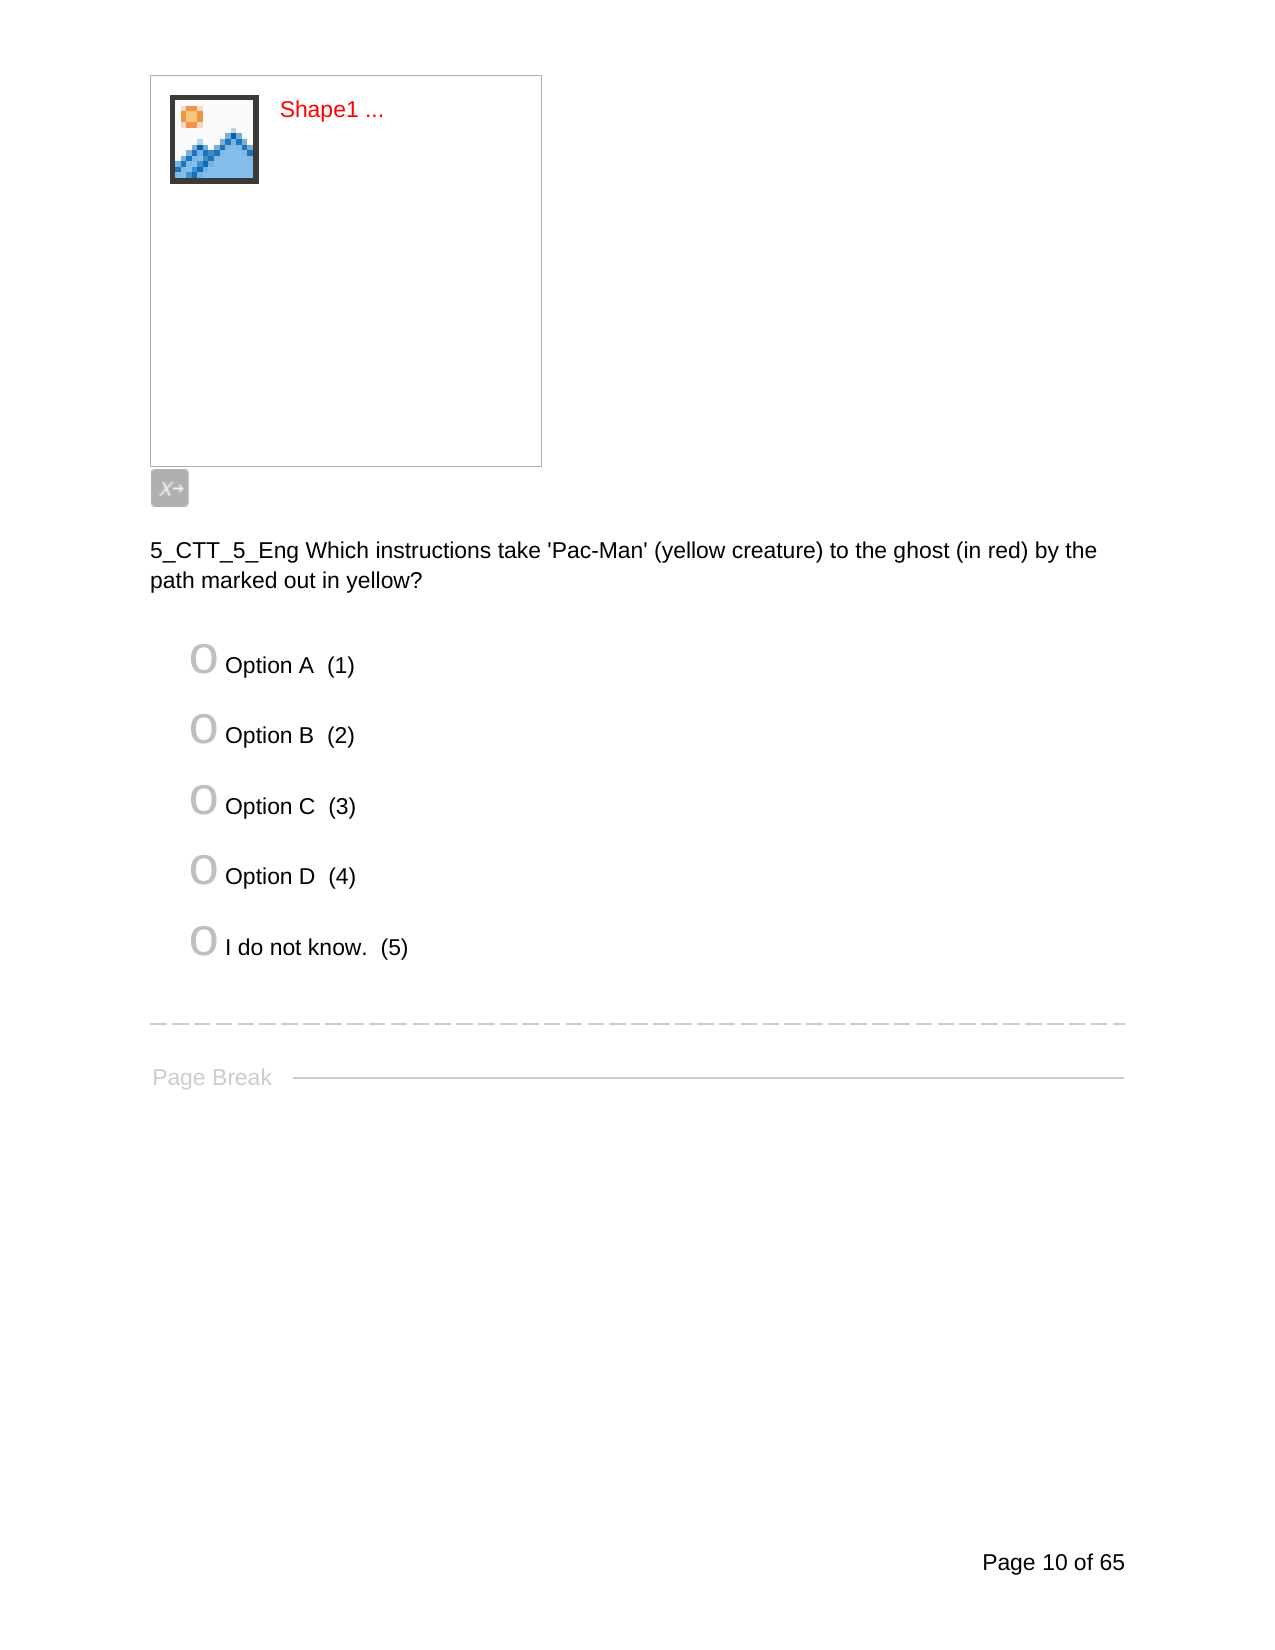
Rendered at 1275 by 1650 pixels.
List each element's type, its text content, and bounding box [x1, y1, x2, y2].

list Option B (2) [187, 698, 1125, 760]
list Option C (3) [187, 769, 1125, 830]
list Option A (1) [187, 628, 1125, 689]
list Option D (4) [187, 839, 1125, 901]
list I do not know. (5) [187, 910, 1125, 971]
table_header Page Break [151, 1064, 291, 1104]
picture [151, 469, 189, 507]
table_header [291, 1064, 1125, 1104]
text 5_CTT_5_Eng Which instructions take 'Pac-Man' (yellow creature) to the ghost (in red) by the path marked out in yellow? [150, 537, 1125, 624]
